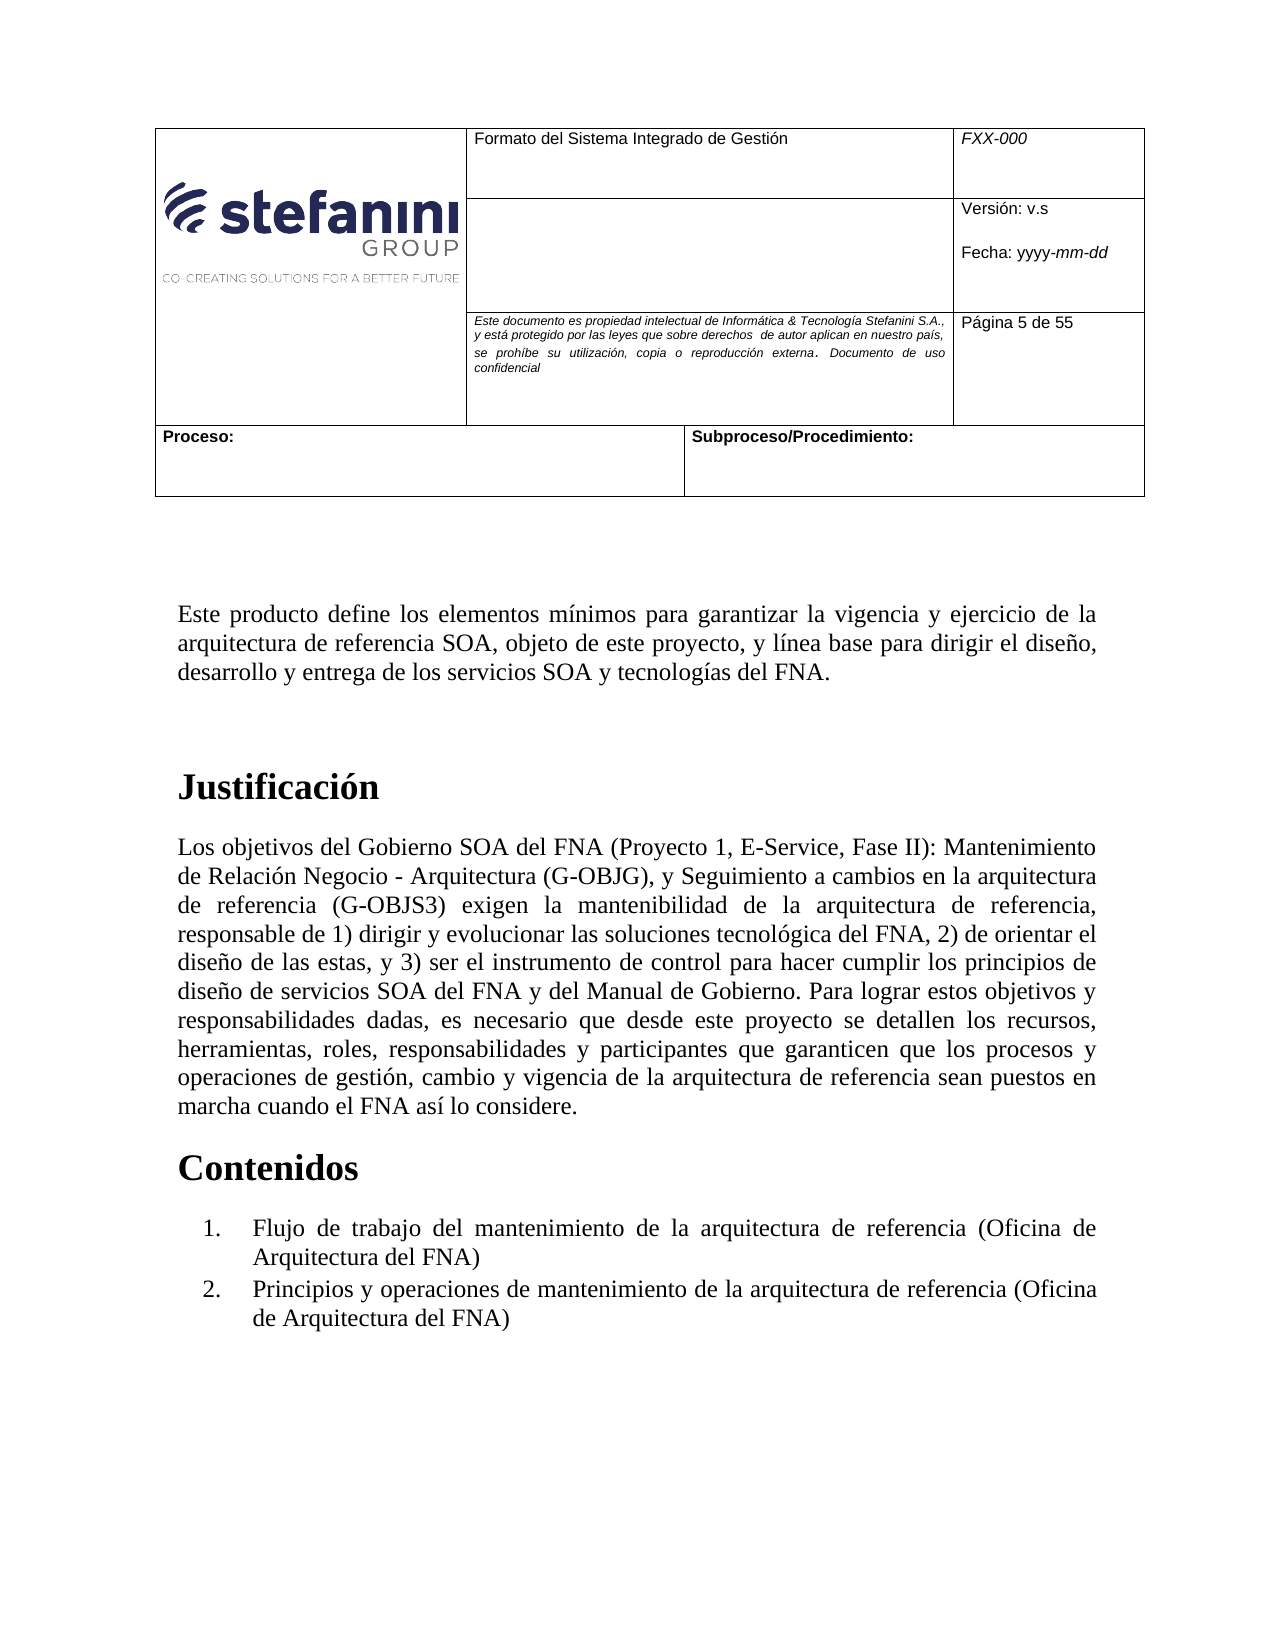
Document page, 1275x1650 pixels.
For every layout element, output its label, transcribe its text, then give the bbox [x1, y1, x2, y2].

subtitle Justificación [177, 764, 1098, 807]
text Este producto define los elementos mínimos para garantizar la vigencia y ejercicio de la arquitectura de referencia SOA, objeto de este proyecto, y línea base para dirigir el diseño, desarrollo y entrega de los servicios SOA y tecnologías del FNA. [177, 599, 1098, 686]
text Los objetivos del Gobierno SOA del FNA (Proyecto 1, E-Service, Fase II): Mantenimiento de Relación Negocio - Arquitectura (G-OBJG), y Seguimiento a cambios en la arquitectura de referencia (G-OBJS3) exigen la mantenibilidad de la arquitectura de referencia, responsable de 1) dirigir y evolucionar las soluciones tecnológica del FNA, 2) de orientar el diseño de las estas, y 3) ser el instrumento de control para hacer cumplir los principios de diseño de servicios SOA del FNA y del Manual de Gobierno. Para lograr estos objetivos y responsabilidades dadas, es necesario que desde este proyecto se detallen los recursos, herramientas, roles, responsabilidades y participantes que garanticen que los procesos y operaciones de gestión, cambio y vigencia de la arquitectura de referencia sean puestos en marcha cuando el FNA así lo considere. [177, 832, 1098, 1120]
list Principios y operaciones de mantenimiento de la arquitectura de referencia (Oficina de Arquitectura del FNA) [202, 1274, 1098, 1332]
picture [162, 182, 460, 286]
list Flujo de trabajo del mantenimiento de la arquitectura de referencia (Oficina de Arquitectura del FNA) [202, 1213, 1098, 1271]
subtitle Contenidos [177, 1145, 1098, 1188]
